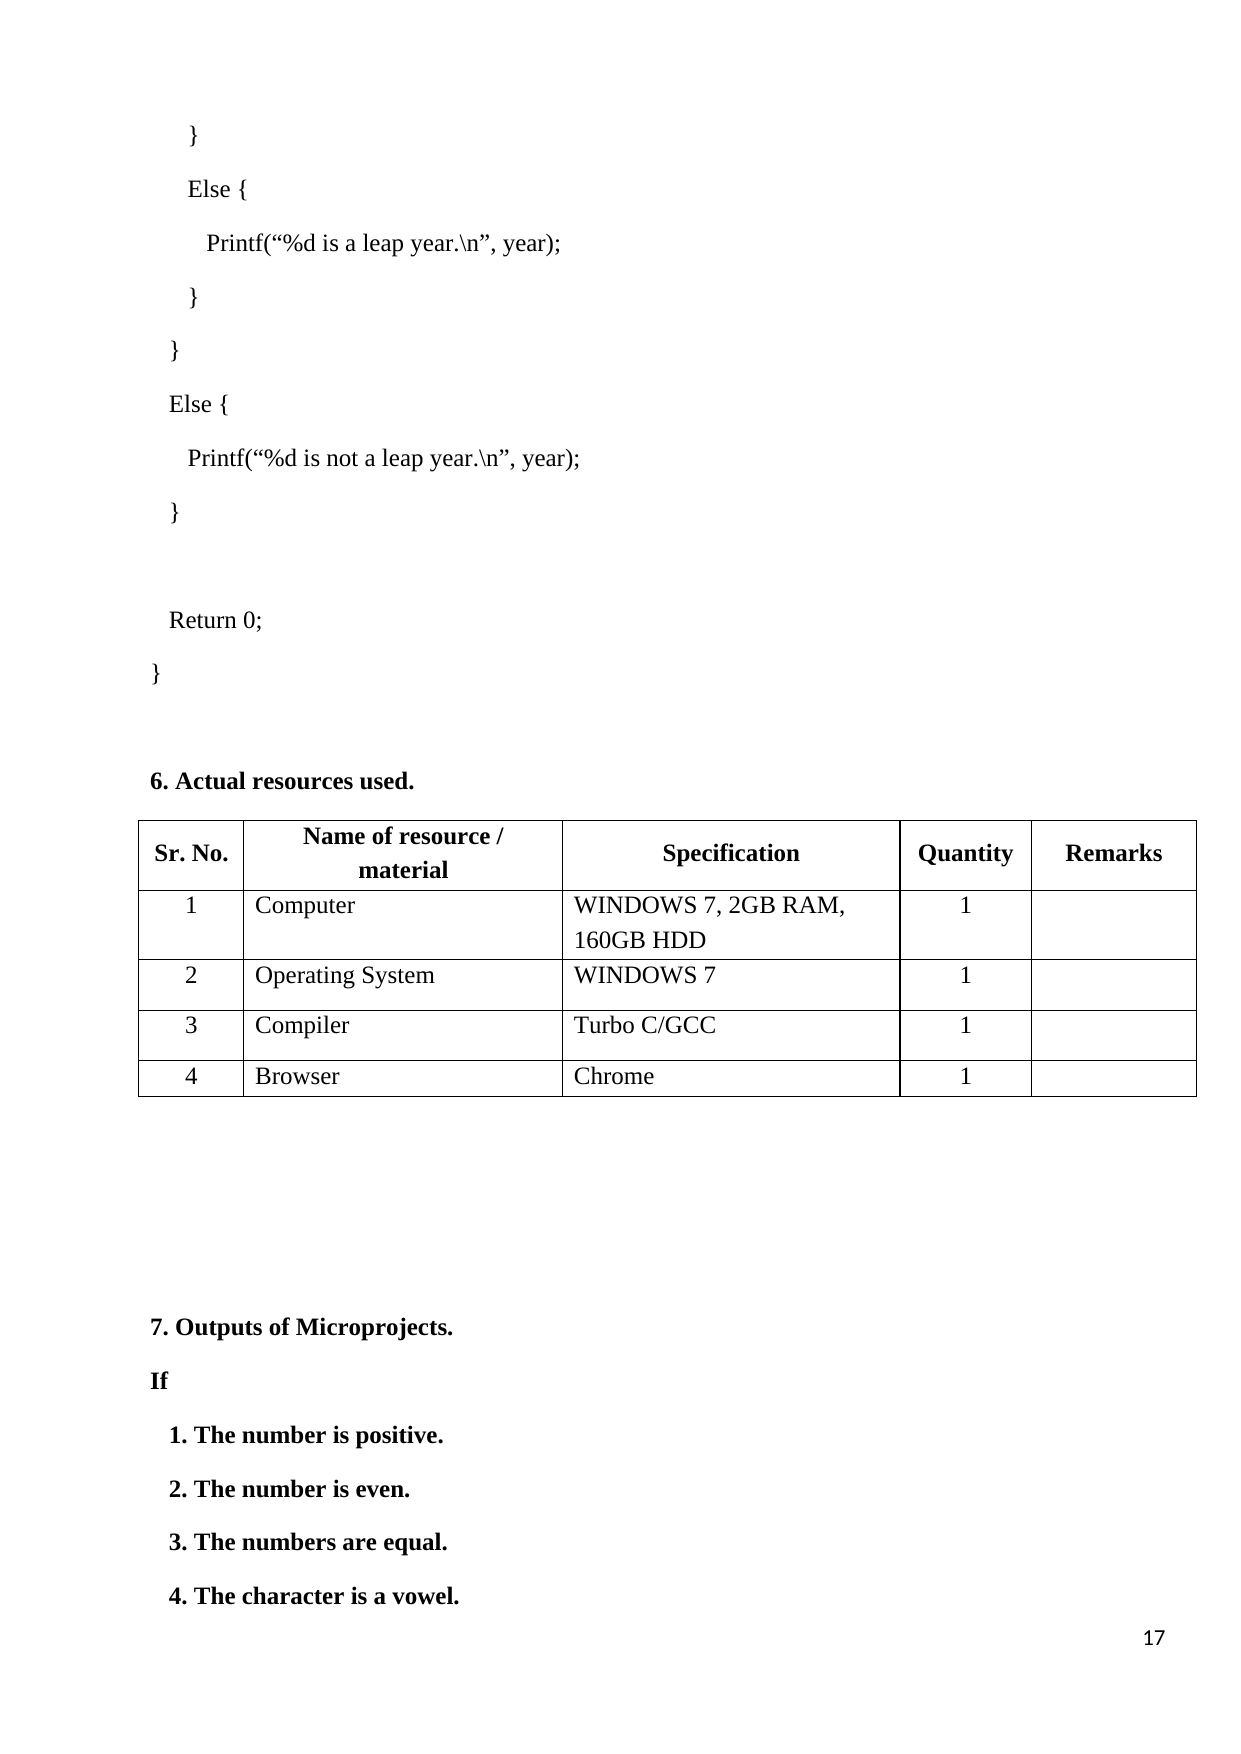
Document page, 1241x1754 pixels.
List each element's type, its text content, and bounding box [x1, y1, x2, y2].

text 3. The numbers are equal. [150, 1527, 1165, 1556]
table_cell Browser [244, 1061, 562, 1096]
text 6. Actual resources used. [150, 766, 1165, 795]
text 1. The number is positive. [150, 1420, 1165, 1448]
table_header Quantity [901, 821, 1031, 889]
table_cell [1032, 891, 1196, 959]
text 7. Outputs of Microprojects. [150, 1312, 1165, 1341]
table_cell Computer [244, 891, 562, 959]
table_cell [1032, 960, 1196, 1009]
text If [150, 1366, 1165, 1395]
text } [150, 658, 1165, 687]
text 4. The character is a vowel. [150, 1581, 1165, 1610]
table_cell 2 [139, 960, 243, 1009]
table_cell Operating System [244, 960, 562, 1009]
text } [150, 497, 1165, 526]
table_cell Compiler [244, 1011, 562, 1060]
table_cell WINDOWS 7 [563, 960, 899, 1009]
table_header Name of resource / material [244, 821, 562, 889]
table_cell 4 [139, 1061, 243, 1096]
text Printf(“%d is a leap year.\n”, year); [150, 228, 1165, 256]
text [150, 443, 1165, 472]
text } [150, 335, 1165, 364]
table_cell [1032, 1061, 1196, 1096]
table_cell WINDOWS 7, 2GB RAM, 160GB HDD [563, 891, 899, 959]
text Else { [150, 174, 1165, 203]
text } [150, 120, 1165, 149]
table_header Sr. No. [139, 821, 243, 889]
table_cell 1 [139, 891, 243, 959]
table_cell [1032, 1011, 1196, 1060]
text Return 0; [150, 605, 1165, 633]
table_cell Chrome [563, 1061, 899, 1096]
table_cell 1 [901, 1061, 1031, 1096]
text } [150, 282, 1165, 310]
table_cell 1 [901, 1011, 1031, 1060]
text 2. The number is even. [150, 1474, 1165, 1502]
table_cell 1 [901, 960, 1031, 1009]
table_cell Turbo C/GCC [563, 1011, 899, 1060]
table_header Specification [563, 821, 899, 889]
text Else { [150, 389, 1165, 418]
table_cell 3 [139, 1011, 243, 1060]
table_header Remarks [1032, 821, 1196, 889]
table_cell 1 [901, 891, 1031, 959]
